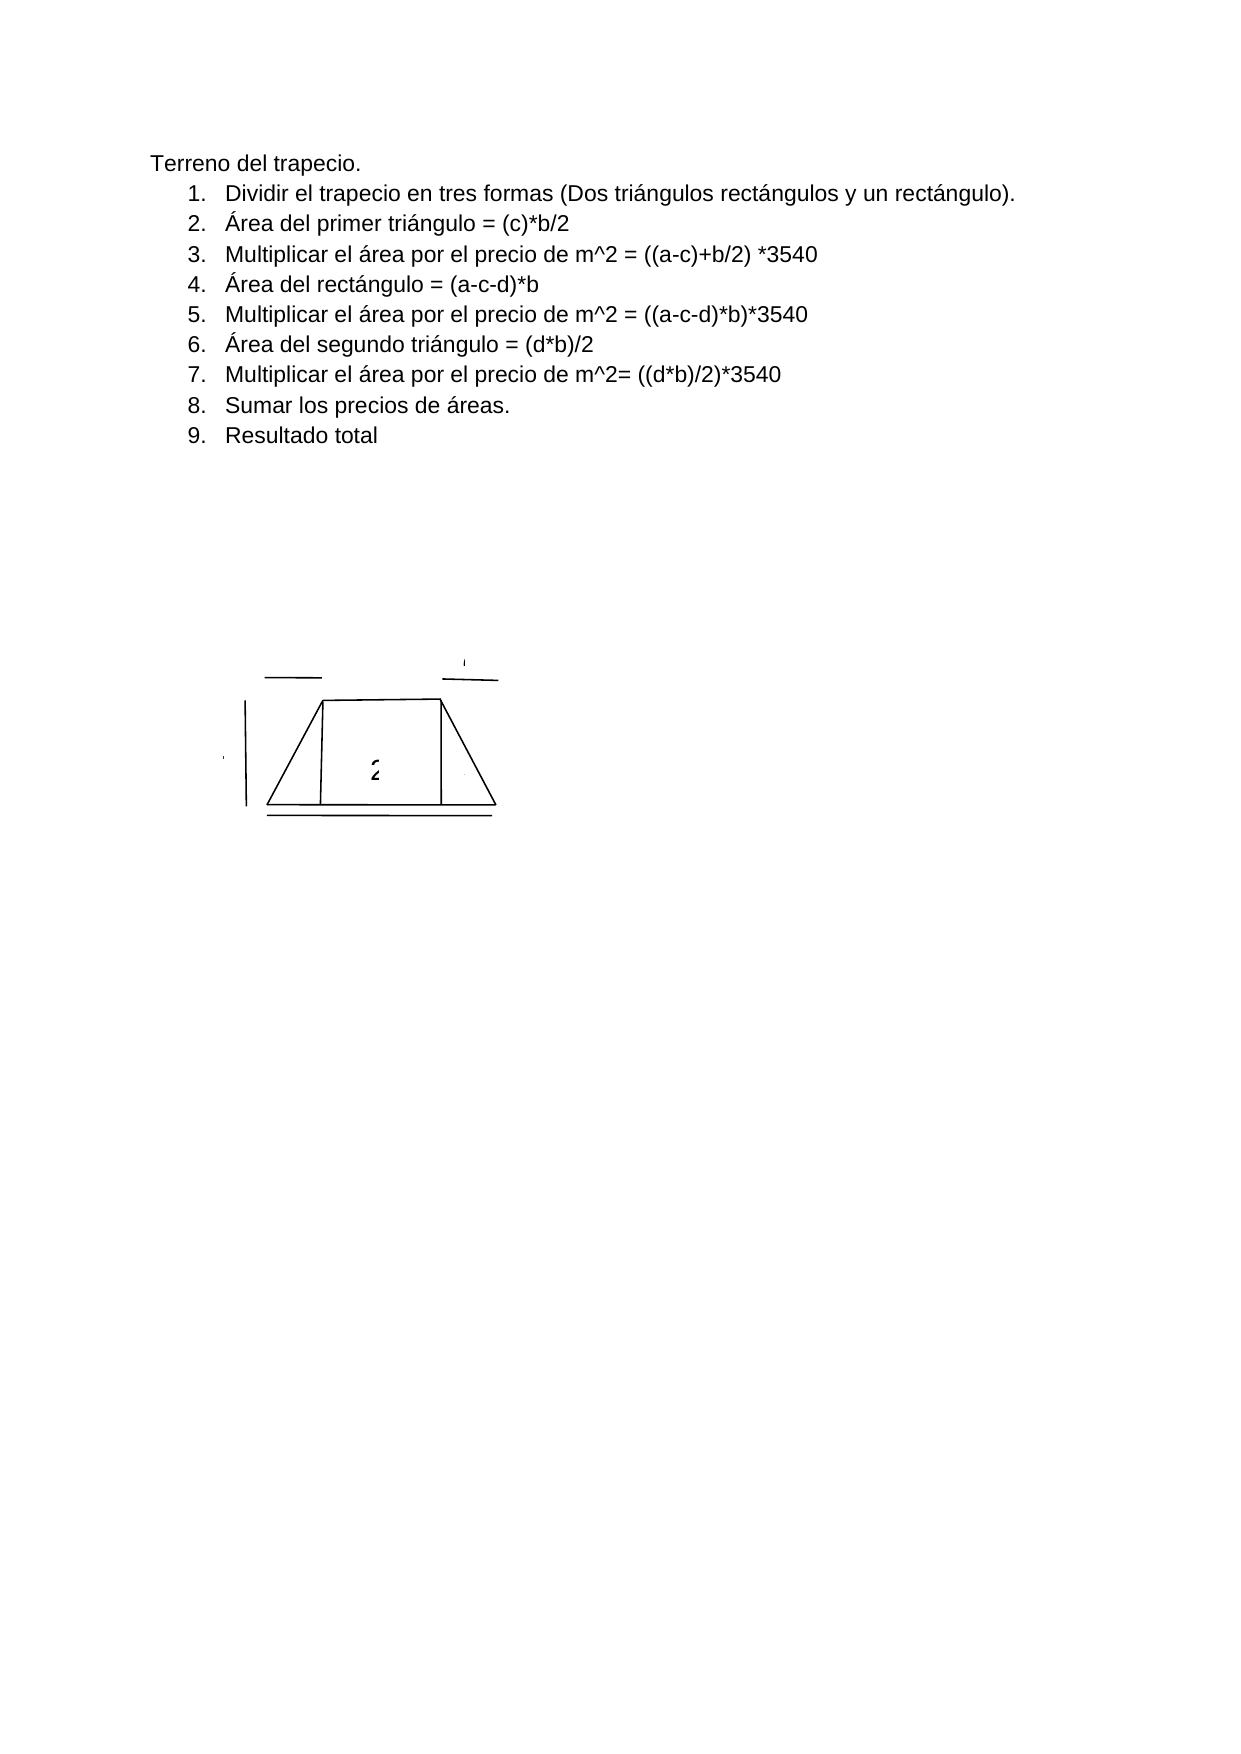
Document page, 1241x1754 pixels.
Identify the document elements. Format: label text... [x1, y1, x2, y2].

list Resultado total [187, 422, 1090, 448]
list Sumar los precios de áreas. [187, 392, 1090, 418]
list Multiplicar el área por el precio de m^2 = ((a-c)+b/2) *3540 [187, 241, 1090, 267]
list Área del primer triángulo = (c)*b/2 [187, 210, 1090, 237]
list Área del rectángulo = (a-c-d)*b [187, 271, 1090, 297]
list Multiplicar el área por el precio de m^2 = ((a-c-d)*b)*3540 [187, 301, 1090, 327]
list Área del segundo triángulo = (d*b)/2 [187, 331, 1090, 358]
text Terreno del trapecio. [150, 150, 1090, 176]
list Multiplicar el área por el precio de m^2= ((d*b)/2)*3540 [187, 361, 1090, 388]
list Dividir el trapecio en tres formas (Dos triángulos rectángulos y un rectángulo). [187, 180, 1090, 207]
